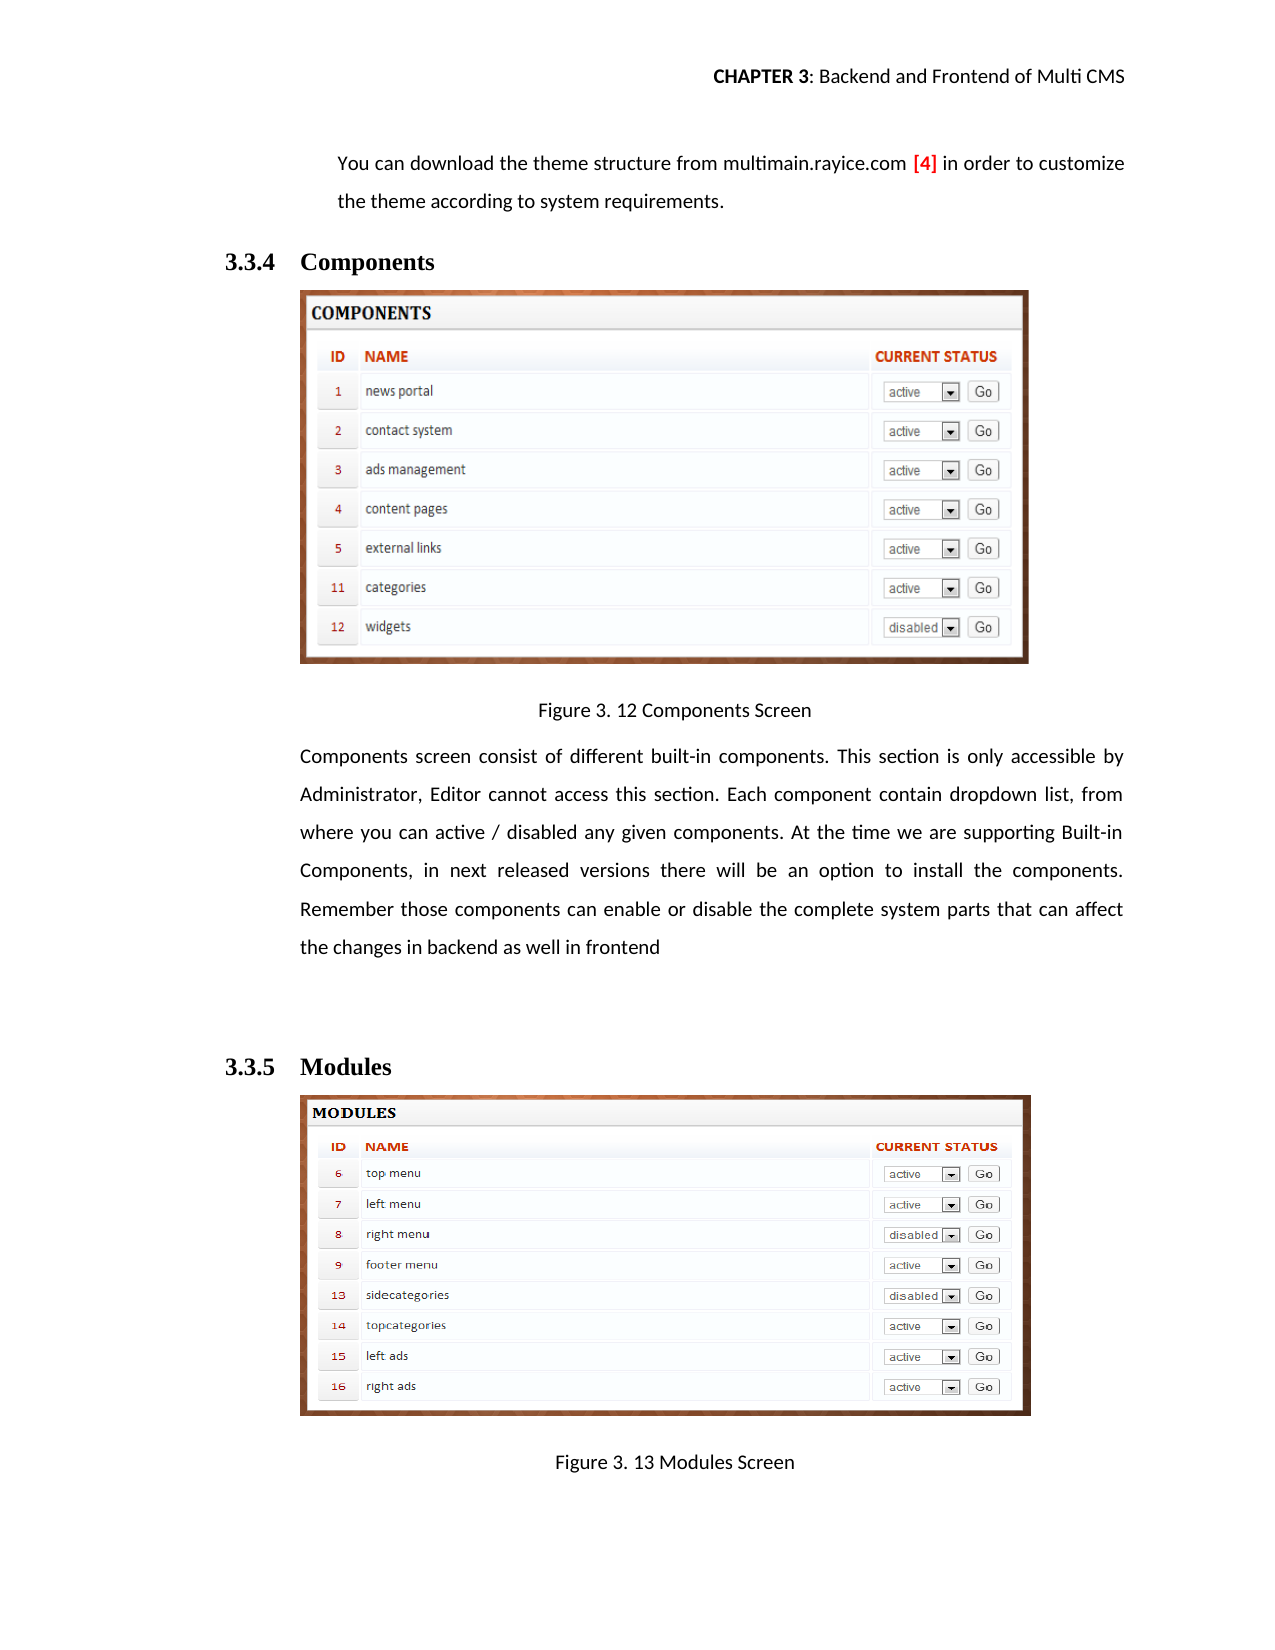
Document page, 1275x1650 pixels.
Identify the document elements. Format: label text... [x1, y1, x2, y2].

picture [300, 290, 1029, 664]
subtitle 3.3.5 Modules [225, 1052, 1125, 1081]
text You can download the theme structure from multimain.rayice.com [4] in order to customize the theme according to system requirements. [337, 150, 1125, 213]
text Components screen consist of different built-in components. This section is only accessible by Administrator, Editor cannot access this section. Each component contain dropdown list, from where you can active / disabled any given components. At the time we are supporting Built-in Components, in next released versions there will be an option to install the components. Remember those components can enable or disable the complete system parts that can affect the changes in backend as well in frontend [300, 743, 1125, 959]
picture [300, 1095, 1031, 1416]
text Figure 3. 12 Components Screen [225, 697, 1125, 722]
text Figure 3. 13 Modules Screen [225, 1449, 1125, 1475]
subtitle 3.3.4 Components [225, 247, 1125, 276]
